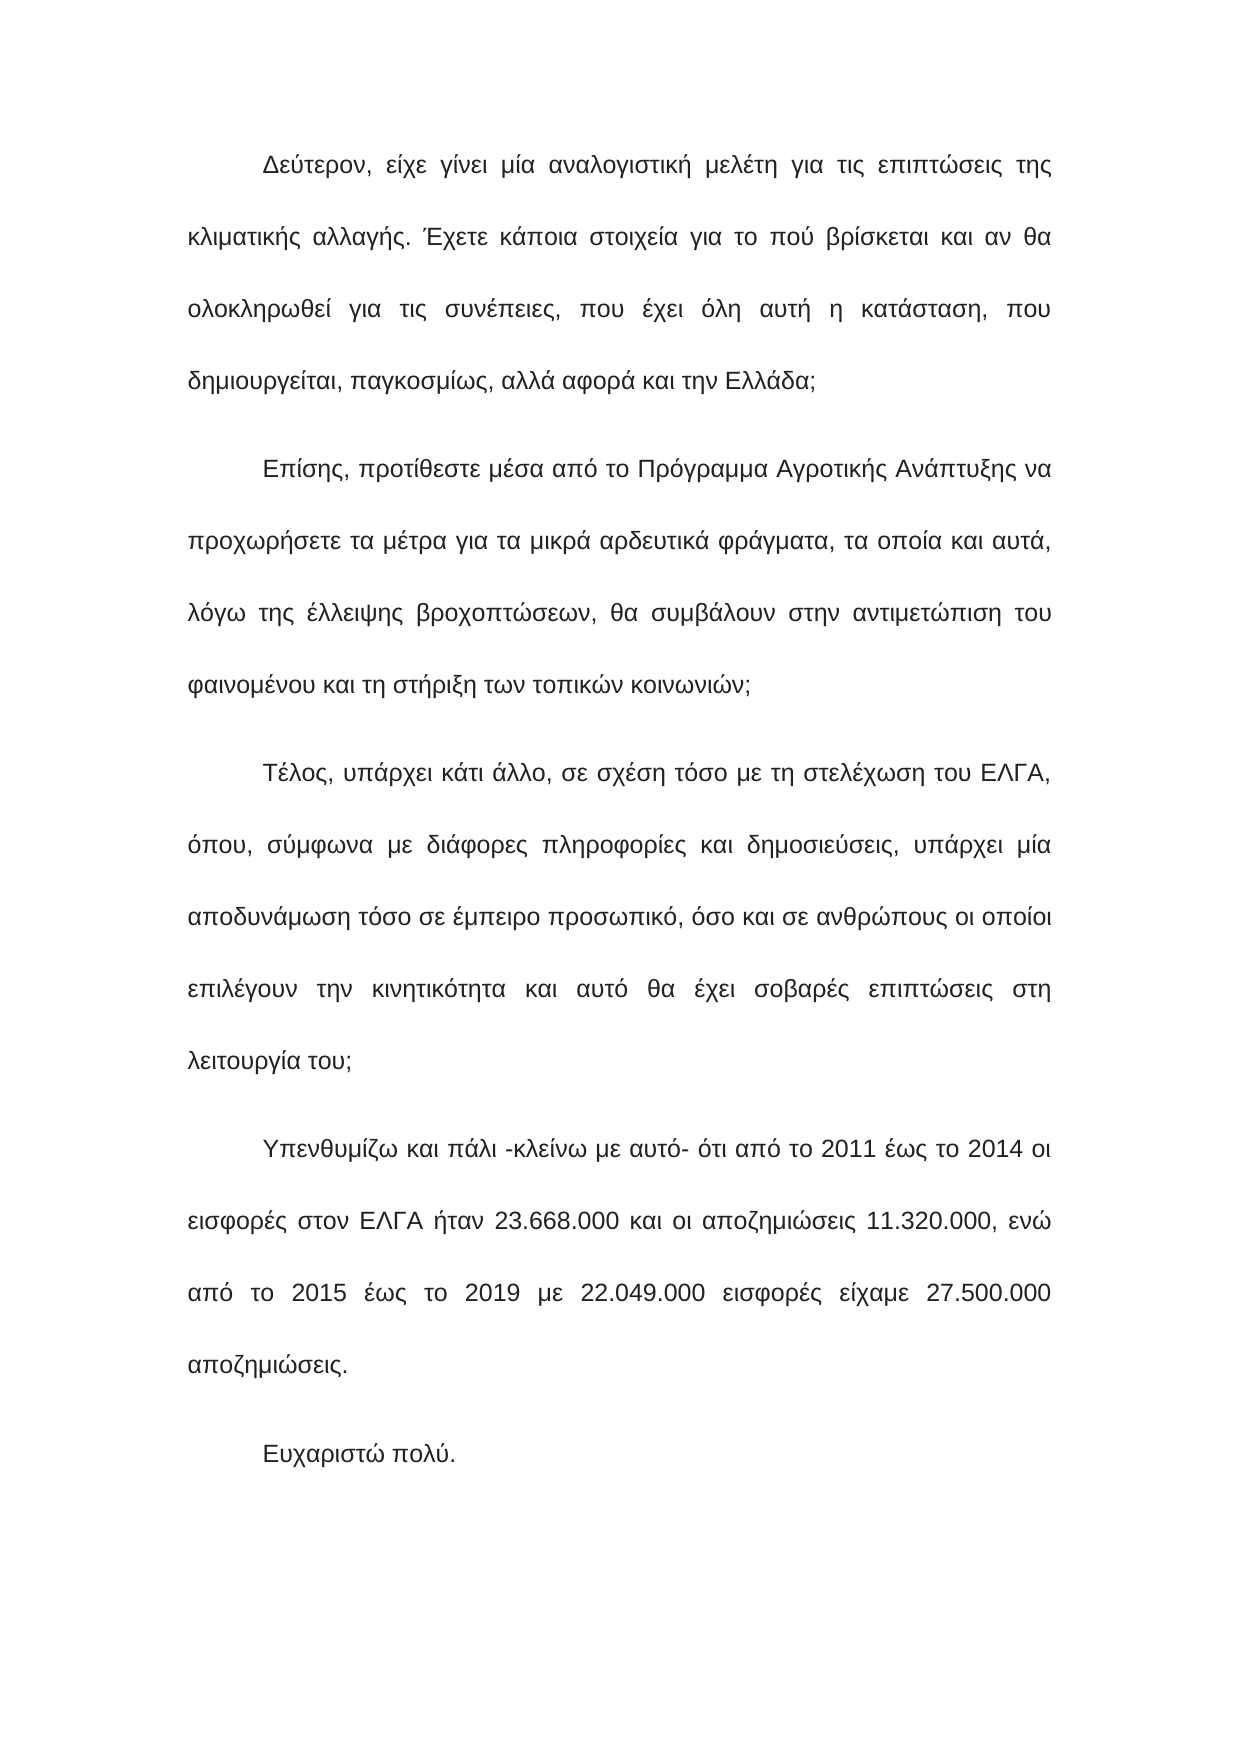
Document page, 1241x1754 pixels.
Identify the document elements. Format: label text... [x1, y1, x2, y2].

text Επίσης, προτίθεστε μέσα από το Πρόγραμμα Αγροτικής Ανάπτυξης να προχωρήσετε τα μέτρα για τα μικρά αρδευτικά φράγματα, τα οποία και αυτά, λόγω της έλλειψης βροχοπτώσεων, θα συμβάλουν στην αντιμετώπιση του φαινομένου και τη στήριξη των τοπικών κοινωνιών; [187, 454, 1053, 620]
text Δεύτερον, είχε γίνει μία αναλογιστική μελέτη για τις επιπτώσεις της κλιματικής αλλαγής. Έχετε κάποια στοιχεία για το πού βρίσκεται και αν θα ολοκληρωθεί για τις συνέπειες, που έχει όλη αυτή η κατάσταση, που δημιουργείται, παγκοσμίως, αλλά αφορά και την Ελλάδα; [187, 150, 1053, 394]
text Ευχαριστώ πολύ. [187, 1438, 1053, 1467]
text Υπενθυμίζω και πάλι -κλείνω με αυτό- ότι από το 2011 έως το 2014 οι εισφορές στον ΕΛΓΑ ήταν 23.668.000 και οι αποζημιώσεις 11.320.000, ενώ από το 2015 έως το 2019 με 22.049.000 εισφορές είχαμε 27.500.000 αποζημιώσεις. [187, 1134, 1053, 1379]
text Επίσης, προτίθεστε μέσα από το Πρόγραμμα Αγροτικής Ανάπτυξης να προχωρήσετε τα μέτρα για τα μικρά αρδευτικά φράγματα, τα οποία και αυτά, λόγω της έλλειψης βροχοπτώσεων, θα συμβάλουν στην αντιμετώπιση του φαινομένου και τη στήριξη των τοπικών κοινωνιών; [187, 621, 1053, 698]
text Τέλος, υπάρχει κάτι άλλο, σε σχέση τόσο με τη στελέχωση του ΕΛΓΑ, όπου, σύμφωνα με διάφορες πληροφορίες και δημοσιεύσεις, υπάρχει μία αποδυνάμωση τόσο σε έμπειρο προσωπικό, όσο και σε ανθρώπους οι οποίοι επιλέγουν την κινητικότητα και αυτό θα έχει σοβαρές επιπτώσεις στη λειτουργία του; [187, 758, 1053, 1074]
